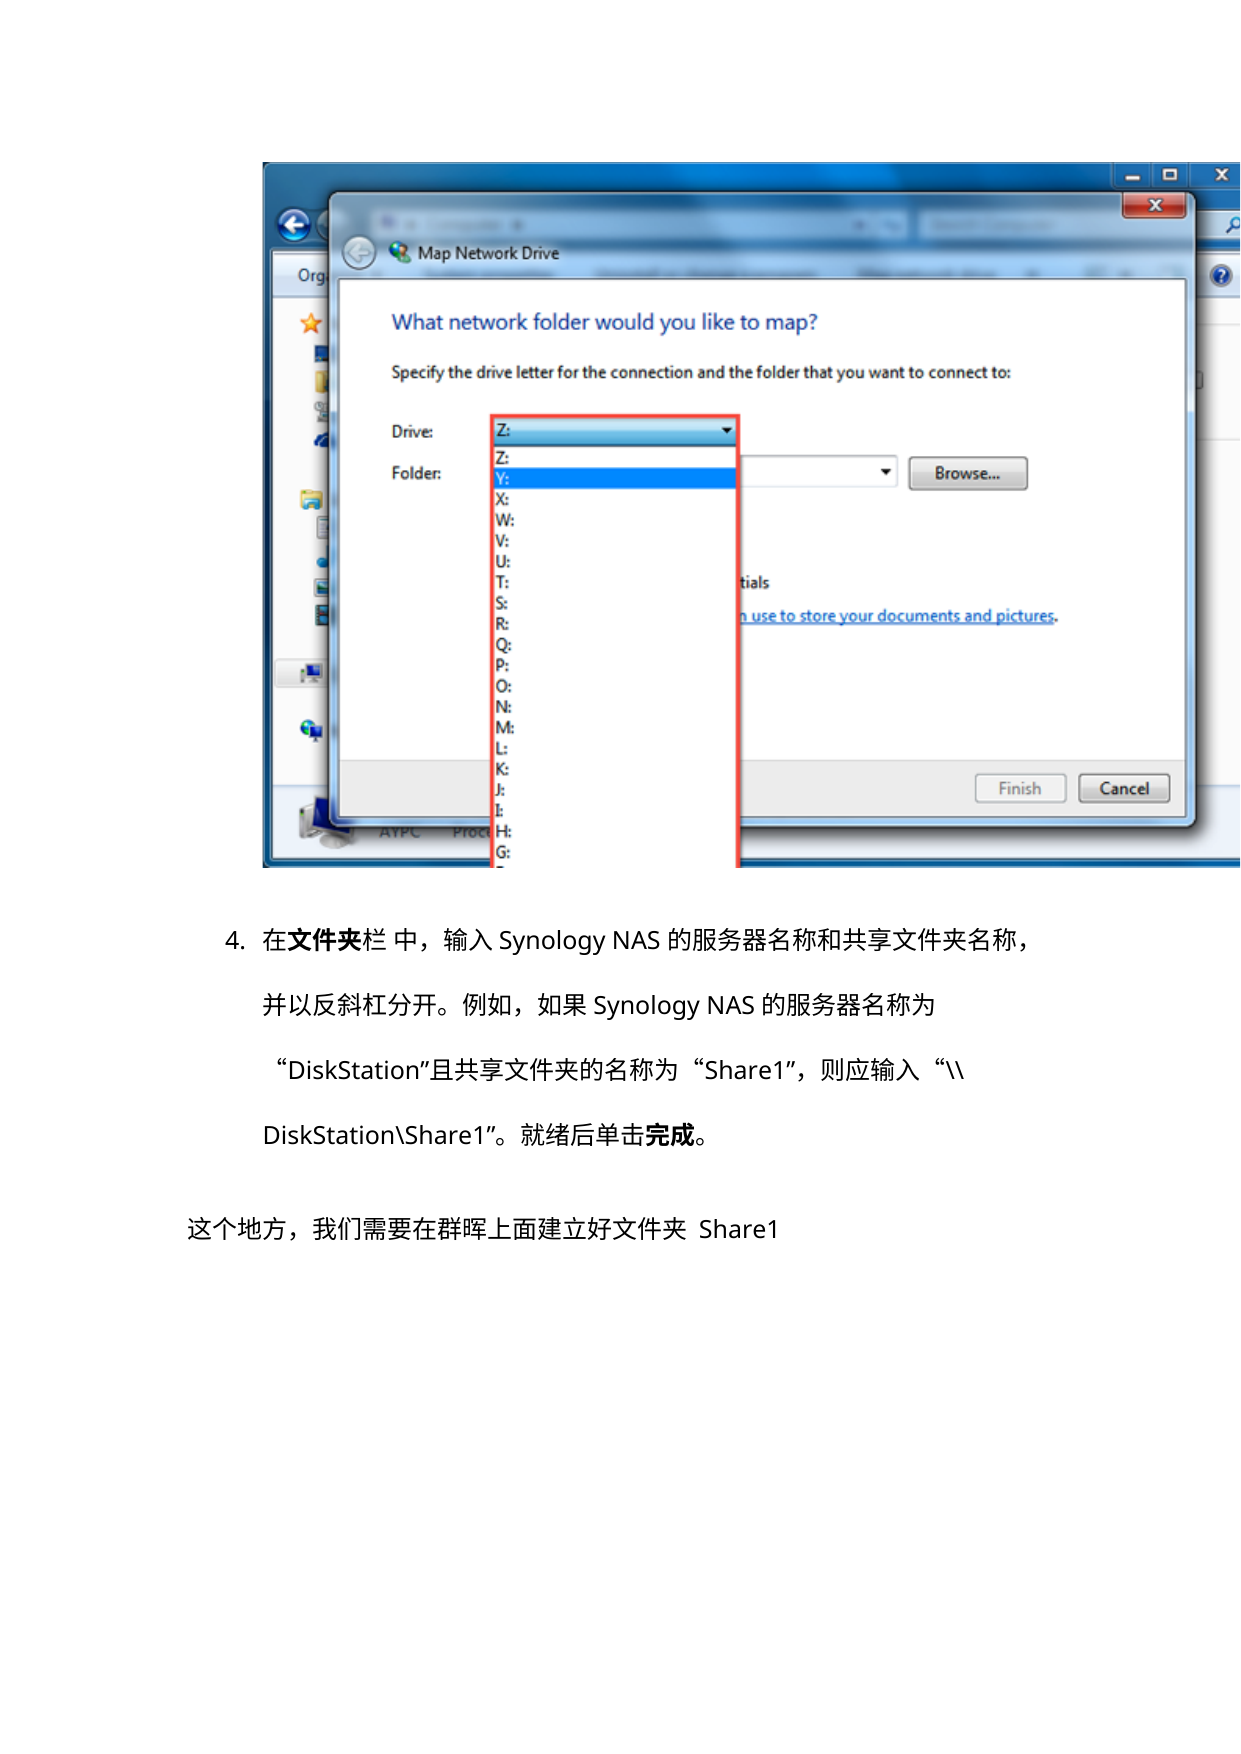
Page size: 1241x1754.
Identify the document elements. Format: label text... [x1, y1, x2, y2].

list 在文件夹栏 中，输入 Synology NAS 的服务器名称和共享文件夹名称，并以反斜杠分开。例如，如果 Synology NAS 的服务器名称为“DiskStation”且共享文件夹的名称为“Share1”，则应输入“\\DiskStation\Share1”。就绪后单击完成。 [225, 906, 1053, 1166]
text 这个地方，我们需要在群晖上面建立好文件夹 Share1 [187, 1195, 1053, 1260]
picture [262, 162, 1241, 868]
